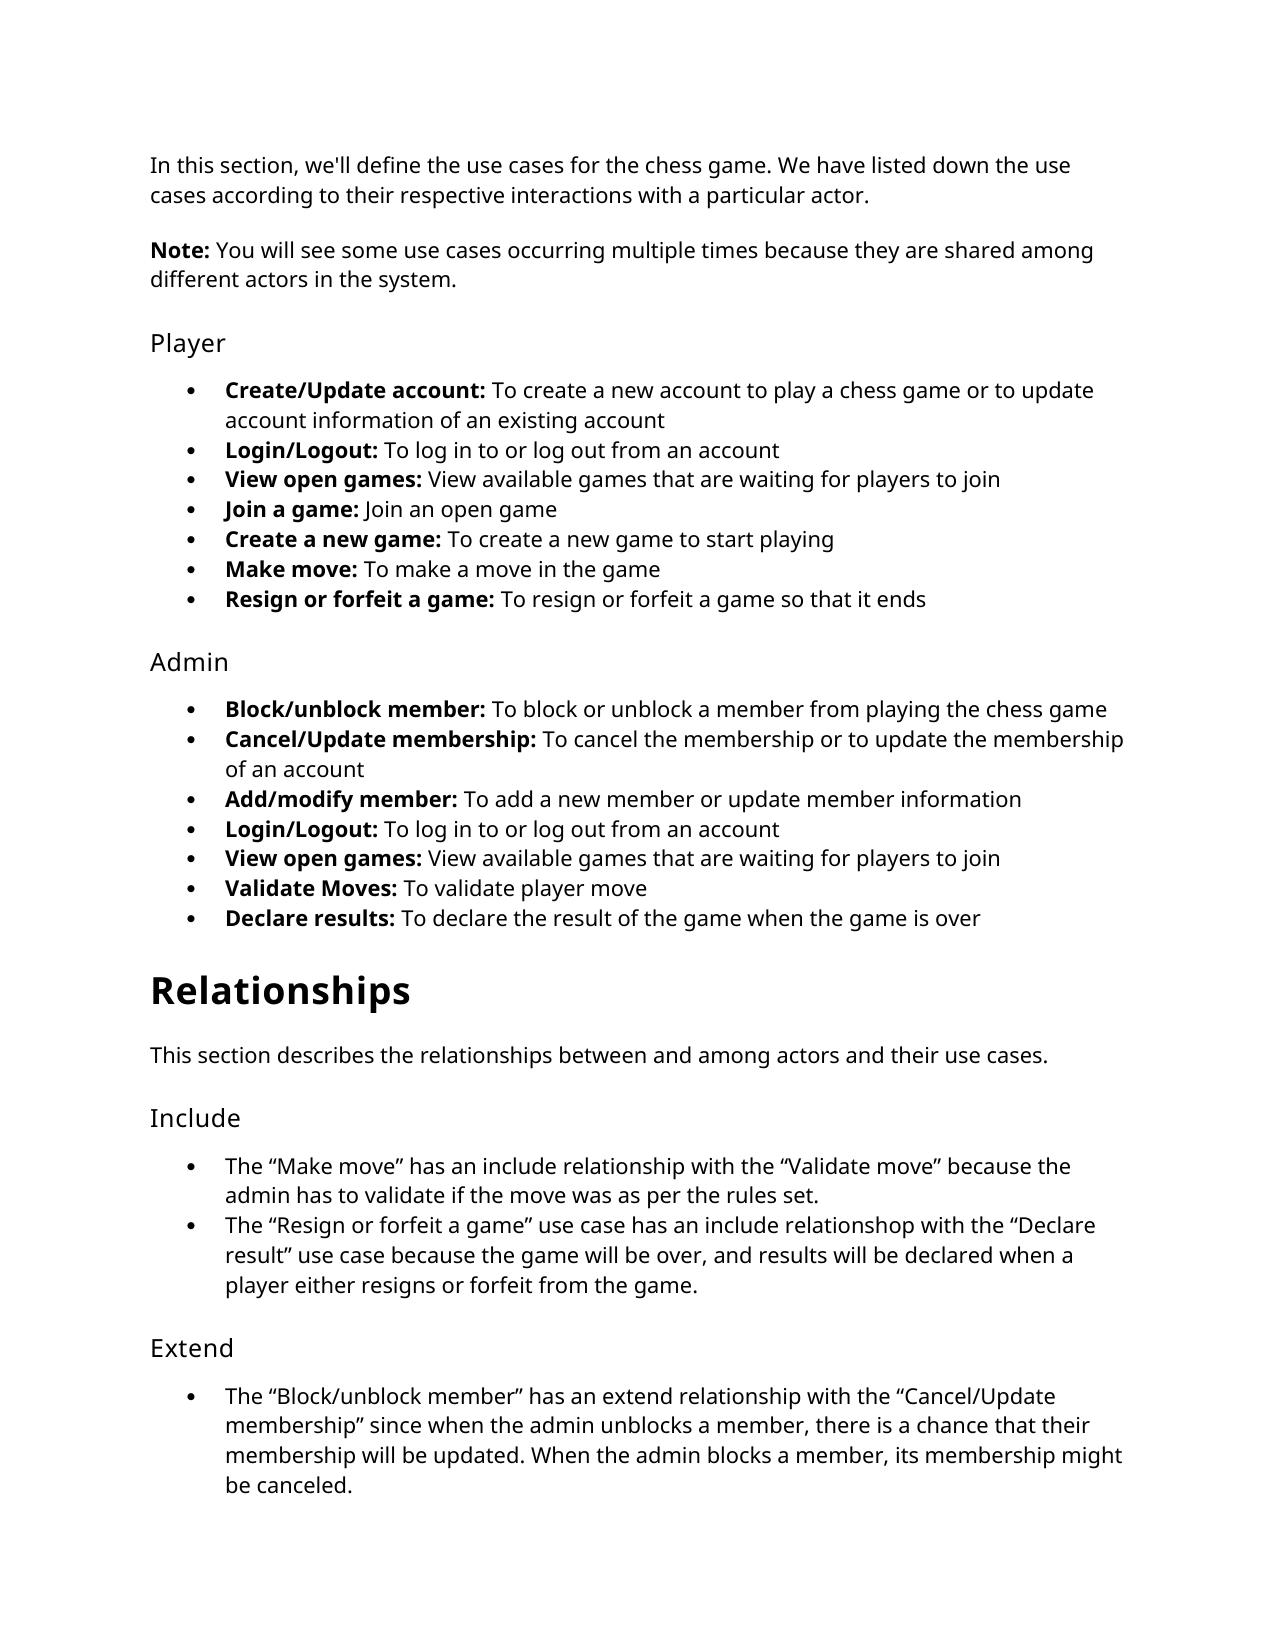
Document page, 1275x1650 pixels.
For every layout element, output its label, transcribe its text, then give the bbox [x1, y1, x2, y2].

list Login/Logout: To log in to or log out from an account [187, 813, 1125, 843]
list The “Resign or forfeit a game” use case has an include relationshop with the “Declare result” use case because the game will be over, and results will be declared when a player either resigns or forfeit from the game. [187, 1210, 1125, 1300]
list Declare results: To declare the result of the game when the game is over [187, 903, 1125, 933]
list Create/Update account: To create a new account to play a chess game or to update account information of an existing account [187, 375, 1125, 435]
subtitle Extend [150, 1331, 1125, 1365]
text This section describes the relationships between and among actors and their use cases. [150, 1040, 1125, 1070]
subtitle Player [150, 325, 1125, 359]
list View open games: View available games that are waiting for players to join [187, 464, 1125, 494]
list The “Block/unblock member” has an extend relationship with the “Cancel/Update membership” since when the admin unblocks a member, there is a chance that their membership will be updated. When the admin blocks a member, its membership might be canceled. [187, 1381, 1125, 1500]
subtitle Admin [150, 645, 1125, 679]
text Note: You will see some use cases occurring multiple times because they are shared among different actors in the system. [150, 234, 1125, 294]
list The “Make move” has an include relationship with the “Validate move” because the admin has to validate if the move was as per the rules set. [187, 1151, 1125, 1210]
list Make move: To make a move in the game [187, 554, 1125, 584]
list Login/Logout: To log in to or log out from an account [187, 435, 1125, 464]
list Resign or forfeit a game: To resign or forfeit a game so that it ends [187, 584, 1125, 613]
list Validate Moves: To validate player move [187, 873, 1125, 903]
list Add/modify member: To add a new member or update member information [187, 784, 1125, 813]
text In this section, we'll define the use cases for the chess game. We have listed down the use cases according to their respective interactions with a particular actor. [150, 150, 1125, 209]
list Block/unblock member: To block or unblock a member from playing the chess game [187, 694, 1125, 724]
list View open games: View available games that are waiting for players to join [187, 843, 1125, 873]
list Join a game: Join an open game [187, 494, 1125, 524]
list Create a new game: To create a new game to start playing [187, 524, 1125, 554]
subtitle Include [150, 1101, 1125, 1135]
list Cancel/Update membership: To cancel the membership or to update the membership of an account [187, 724, 1125, 784]
subtitle Relationships [150, 964, 1125, 1015]
